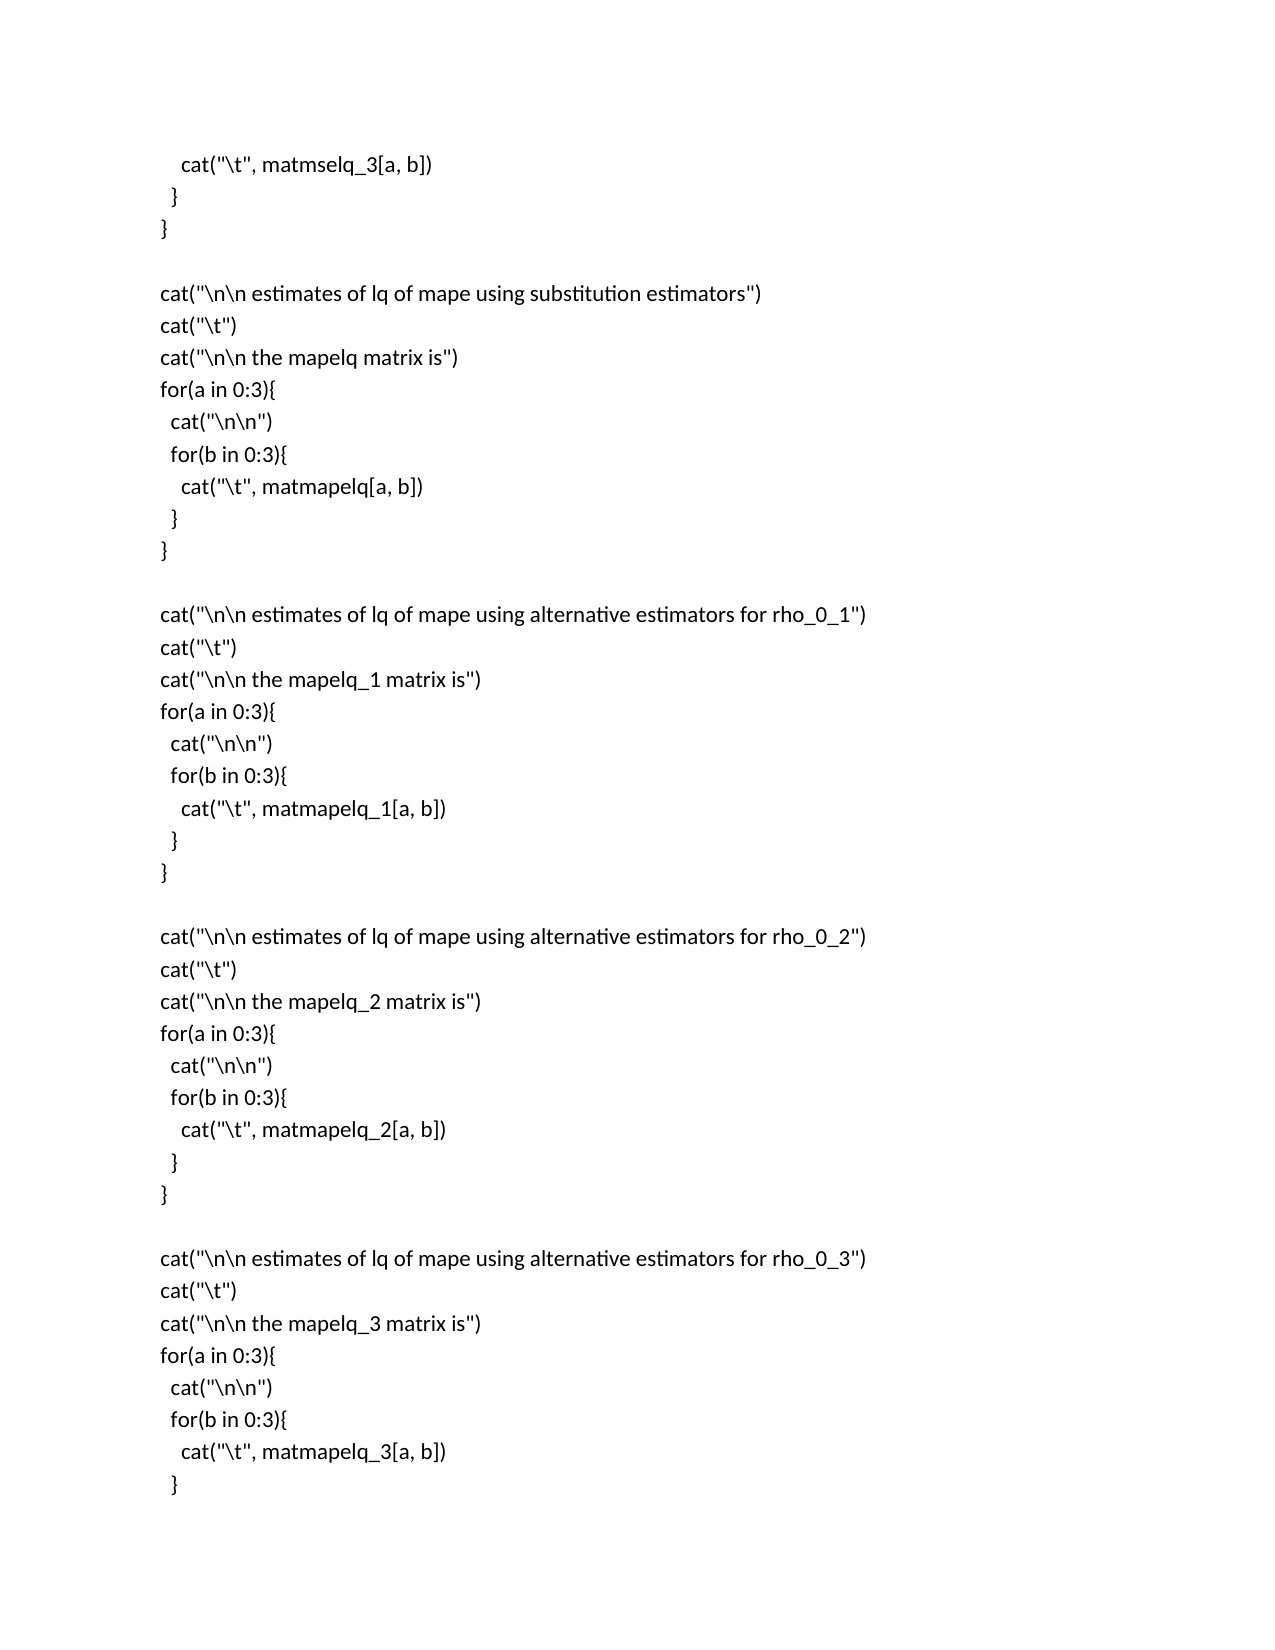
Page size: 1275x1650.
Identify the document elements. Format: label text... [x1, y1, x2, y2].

text cat("\n\n estimates of lq of mape using alternative estimators for rho_0_1") [150, 601, 1125, 629]
text cat("\n\n") [150, 407, 1125, 436]
text cat("\n\n") [150, 1373, 1125, 1401]
text cat("\t") [150, 955, 1125, 983]
text for(a in 0:3){ [150, 697, 1125, 725]
text for(a in 0:3){ [150, 1341, 1125, 1369]
text } [150, 182, 1125, 210]
text for(a in 0:3){ [150, 375, 1125, 403]
text cat("\t", matmapelq_2[a, b]) [150, 1116, 1125, 1144]
text cat("\t") [150, 1277, 1125, 1304]
text cat("\n\n the mapelq_1 matrix is") [150, 665, 1125, 693]
text cat("\n\n estimates of lq of mape using alternative estimators for rho_0_3") [150, 1244, 1125, 1272]
text } [150, 504, 1125, 532]
text cat("\t", matmapelq[a, b]) [150, 472, 1125, 500]
text cat("\n\n the mapelq_2 matrix is") [150, 987, 1125, 1015]
text cat("\t", matmapelq_1[a, b]) [150, 794, 1125, 822]
text cat("\n\n the mapelq matrix is") [150, 343, 1125, 371]
text cat("\t", matmapelq_3[a, b]) [150, 1437, 1125, 1466]
text cat("\n\n") [150, 729, 1125, 757]
text } [150, 536, 1125, 564]
text for(a in 0:3){ [150, 1019, 1125, 1047]
text cat("\t") [150, 633, 1125, 661]
text for(b in 0:3){ [150, 1083, 1125, 1111]
text for(b in 0:3){ [150, 762, 1125, 789]
text cat("\t") [150, 311, 1125, 339]
text } [150, 858, 1125, 886]
text cat("\n\n") [150, 1051, 1125, 1079]
text } [150, 1148, 1125, 1176]
text } [150, 214, 1125, 242]
text cat("\n\n the mapelq_3 matrix is") [150, 1309, 1125, 1337]
text for(b in 0:3){ [150, 440, 1125, 468]
text } [150, 826, 1125, 854]
text cat("\n\n estimates of lq of mape using alternative estimators for rho_0_2") [150, 922, 1125, 951]
text } [150, 1470, 1125, 1498]
text } [150, 1180, 1125, 1208]
text cat("\t", matmselq_3[a, b]) [150, 150, 1125, 178]
text cat("\n\n estimates of lq of mape using substitution estimators") [150, 279, 1125, 307]
text for(b in 0:3){ [150, 1405, 1125, 1433]
